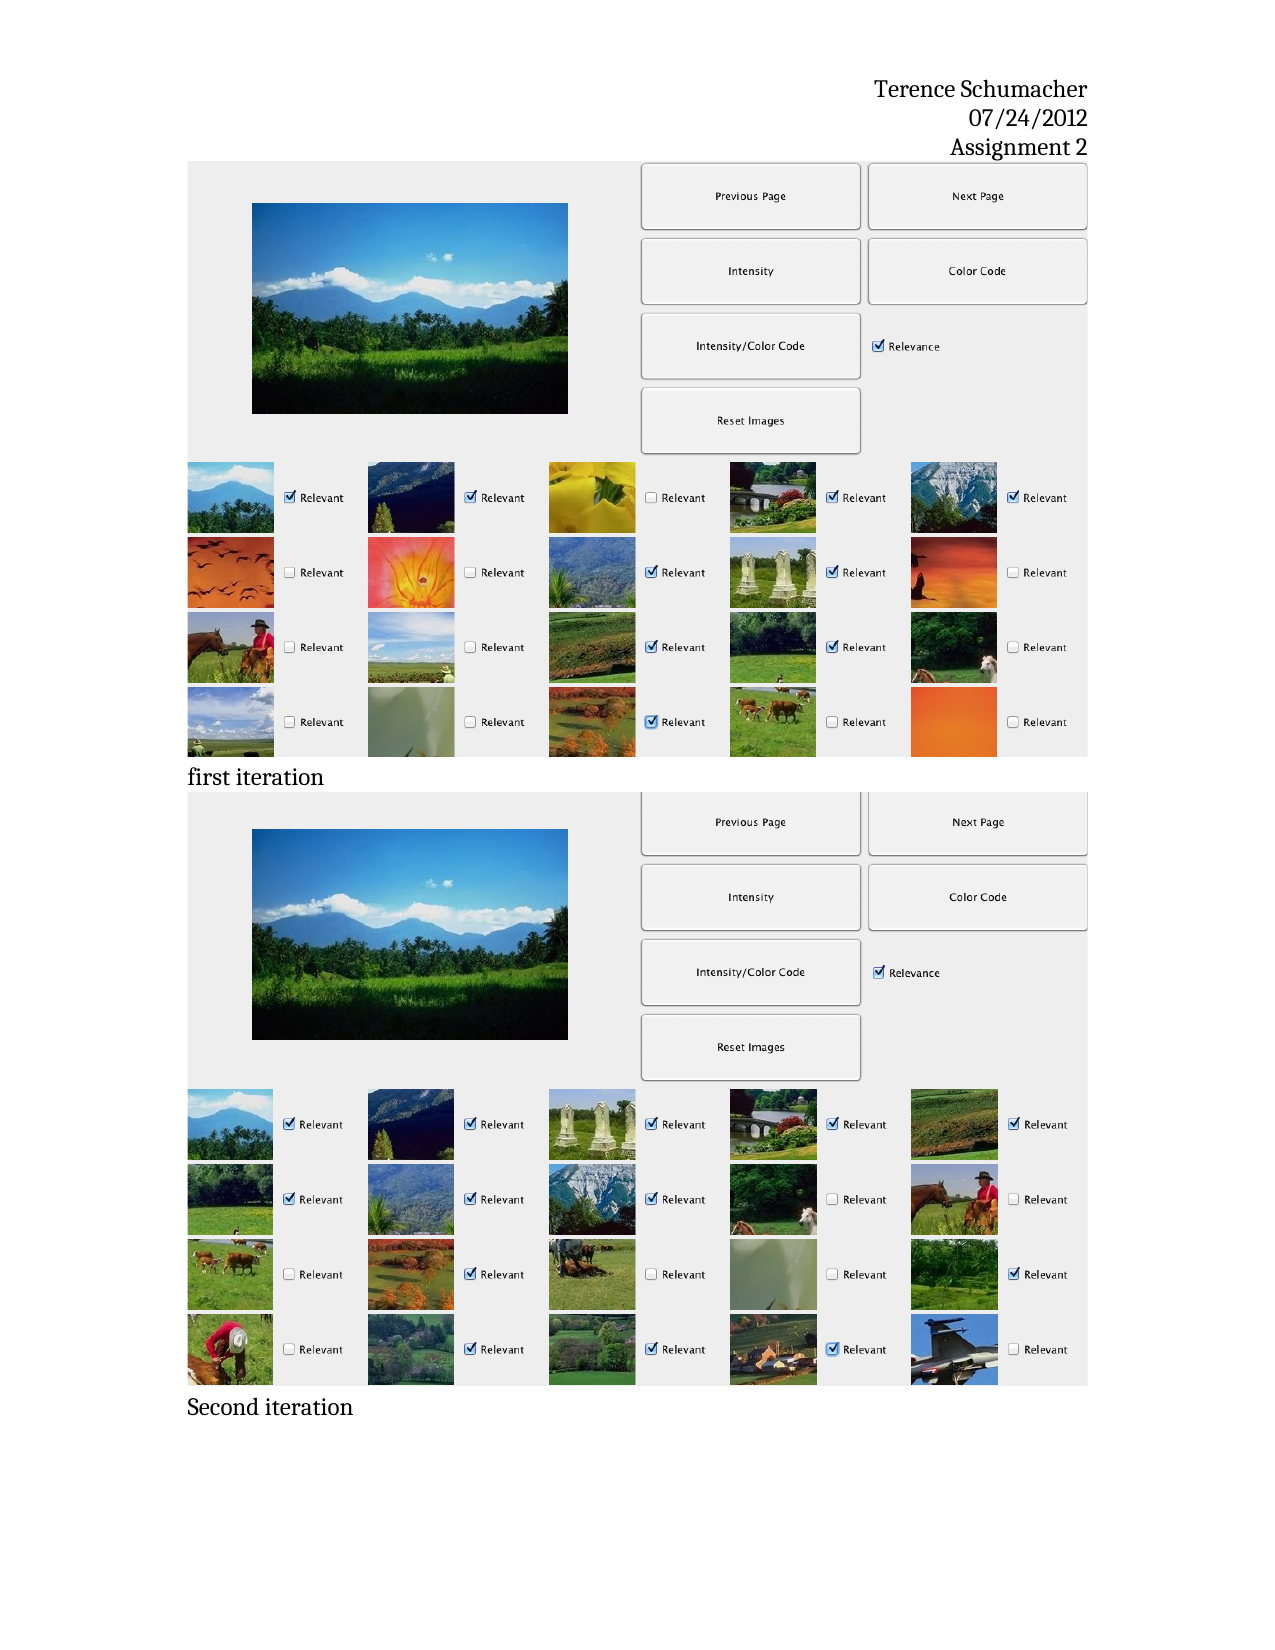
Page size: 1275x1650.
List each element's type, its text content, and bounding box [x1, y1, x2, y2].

picture [187, 161, 1088, 757]
text Second iteration [187, 1386, 1087, 1422]
picture [187, 792, 1088, 1386]
text first iteration [187, 757, 1087, 792]
